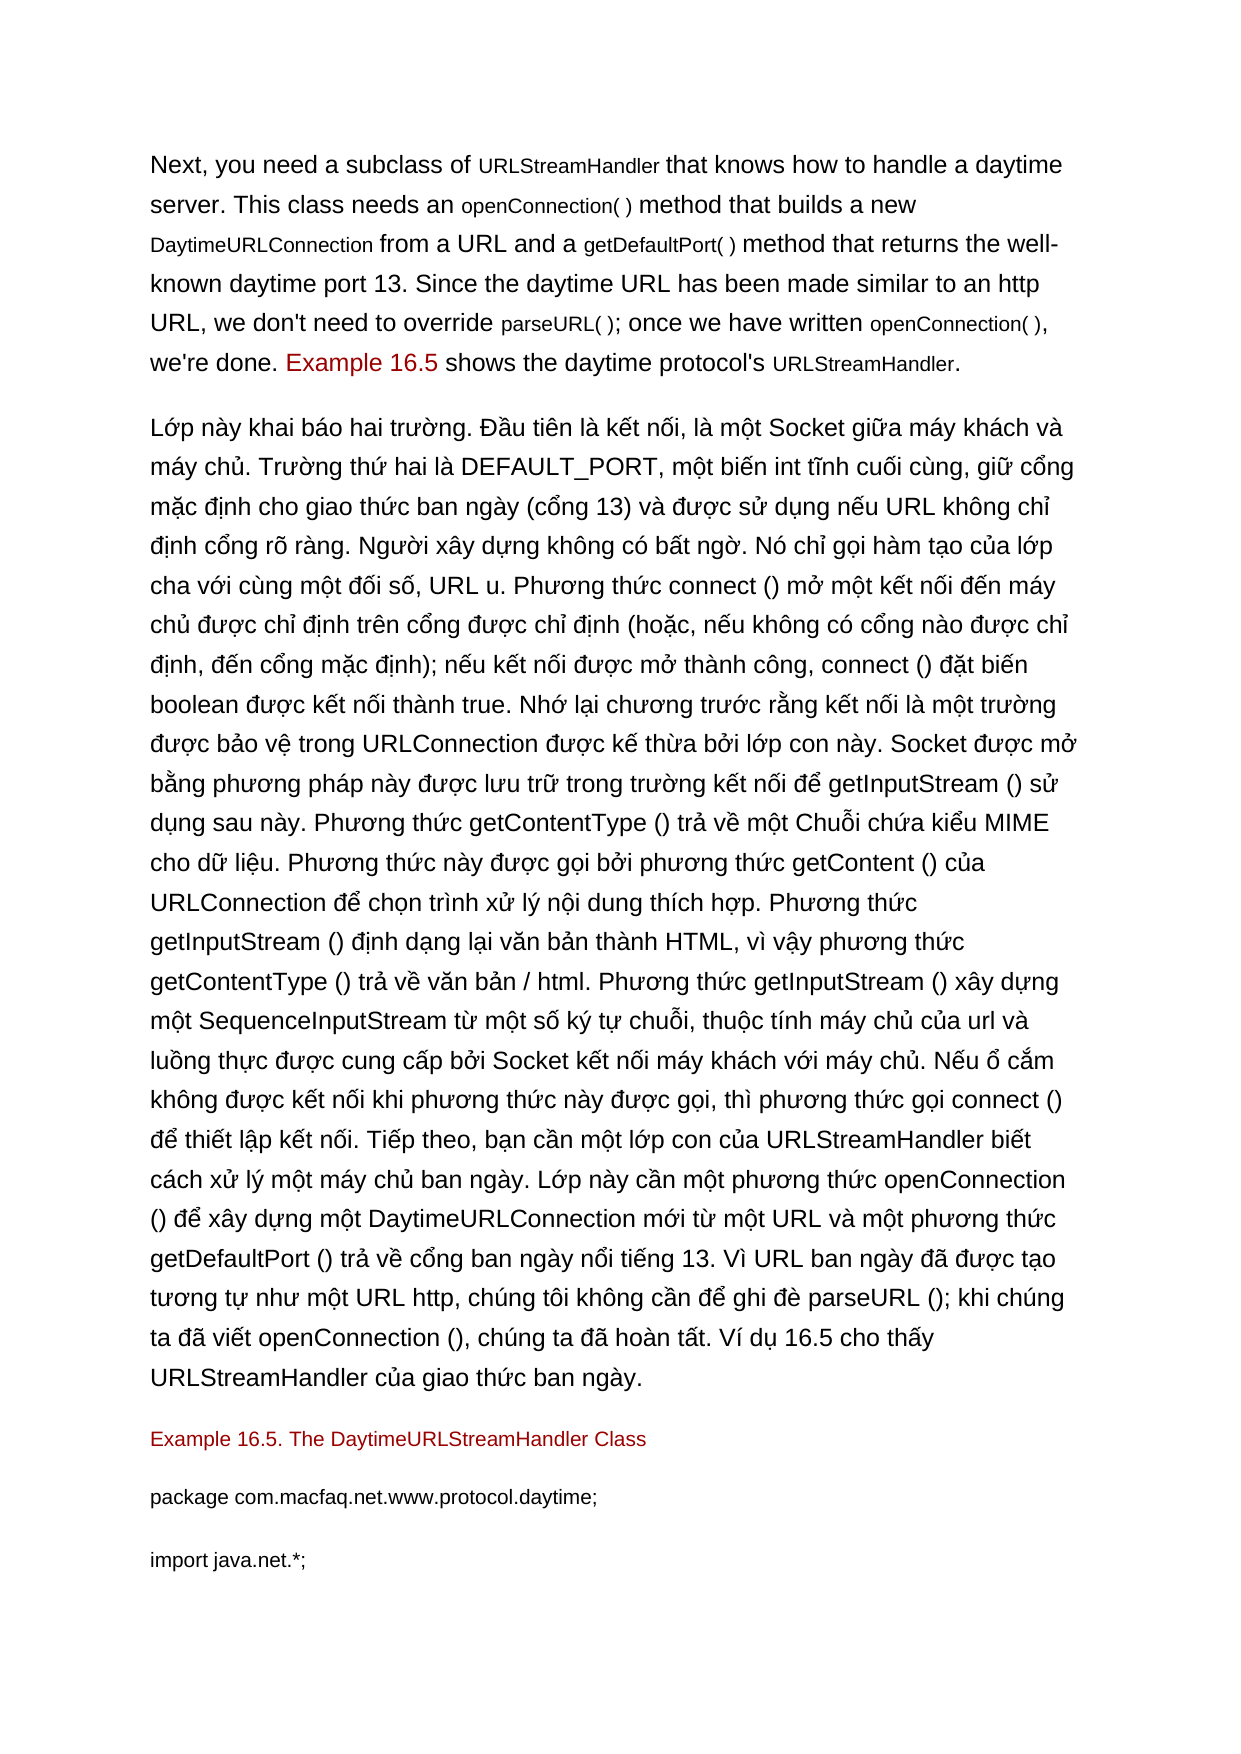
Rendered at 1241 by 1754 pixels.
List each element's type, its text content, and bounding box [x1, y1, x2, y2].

text import java.net.*; [150, 1548, 1090, 1572]
text package com.macfaq.net.www.protocol.daytime; [150, 1485, 1090, 1509]
text Next, you need a subclass of URLStreamHandler that knows how to handle a daytime server. This class needs an openConnection( ) method that builds a new DaytimeURLConnection from a URL and a getDefaultPort( ) method that returns the well-known daytime port 13. Since the daytime URL has been made similar to an http URL, we don't need to override parseURL( ); once we have written openConnection( ), we're done. Example 16.5 shows the daytime protocol's URLStreamHandler. [150, 150, 1090, 377]
text Lớp này khai báo hai trường. Đầu tiên là kết nối, là một Socket giữa máy khách và máy chủ. Trường thứ hai là DEFAULT_PORT, một biến int tĩnh cuối cùng, giữ cổng mặc định cho giao thức ban ngày (cổng 13) và được sử dụng nếu URL không chỉ định cổng rõ ràng. Người xây dựng không có bất ngờ. Nó chỉ gọi hàm tạo của lớp cha với cùng một đối số, URL u. Phương thức connect () mở một kết nối đến máy chủ được chỉ định trên cổng được chỉ định (hoặc, nếu không có cổng nào được chỉ định, đến cổng mặc định); nếu kết nối được mở thành công, connect () đặt biến boolean được kết nối thành true. Nhớ lại chương trước rằng kết nối là một trường được bảo vệ trong URLConnection được kế thừa bởi lớp con này. Socket được mở bằng phương pháp này được lưu trữ trong trường kết nối để getInputStream () sử dụng sau này. Phương thức getContentType () trả về một Chuỗi chứa kiểu MIME cho dữ liệu. Phương thức này được gọi bởi phương thức getContent () của URLConnection để chọn trình xử lý nội dung thích hợp. Phương thức getInputStream () định dạng lại văn bản thành HTML, vì vậy phương thức getContentType () trả về văn bản / html. Phương thức getInputStream () xây dựng một SequenceInputStream từ một số ký tự chuỗi, thuộc tính máy chủ của url và luồng thực được cung cấp bởi Socket kết nối máy khách với máy chủ. Nếu ổ cắm không được kết nối khi phương thức này được gọi, thì phương thức gọi connect () để thiết lập kết nối. Tiếp theo, bạn cần một lớp con của URLStreamHandler biết cách xử lý một máy chủ ban ngày. Lớp này cần một phương thức openConnection () để xây dựng một DaytimeURLConnection mới từ một URL và một phương thức getDefaultPort () trả về cổng ban ngày nổi tiếng 13. Vì URL ban ngày đã được tạo tương tự như một URL http, chúng tôi không cần để ghi đè parseURL (); khi chúng ta đã viết openConnection (), chúng ta đã hoàn tất. Ví dụ 16.5 cho thấy URLStreamHandler của giao thức ban ngày. [150, 412, 1090, 1391]
text Example 16.5. The DaytimeURLStreamHandler Class [150, 1427, 1090, 1451]
